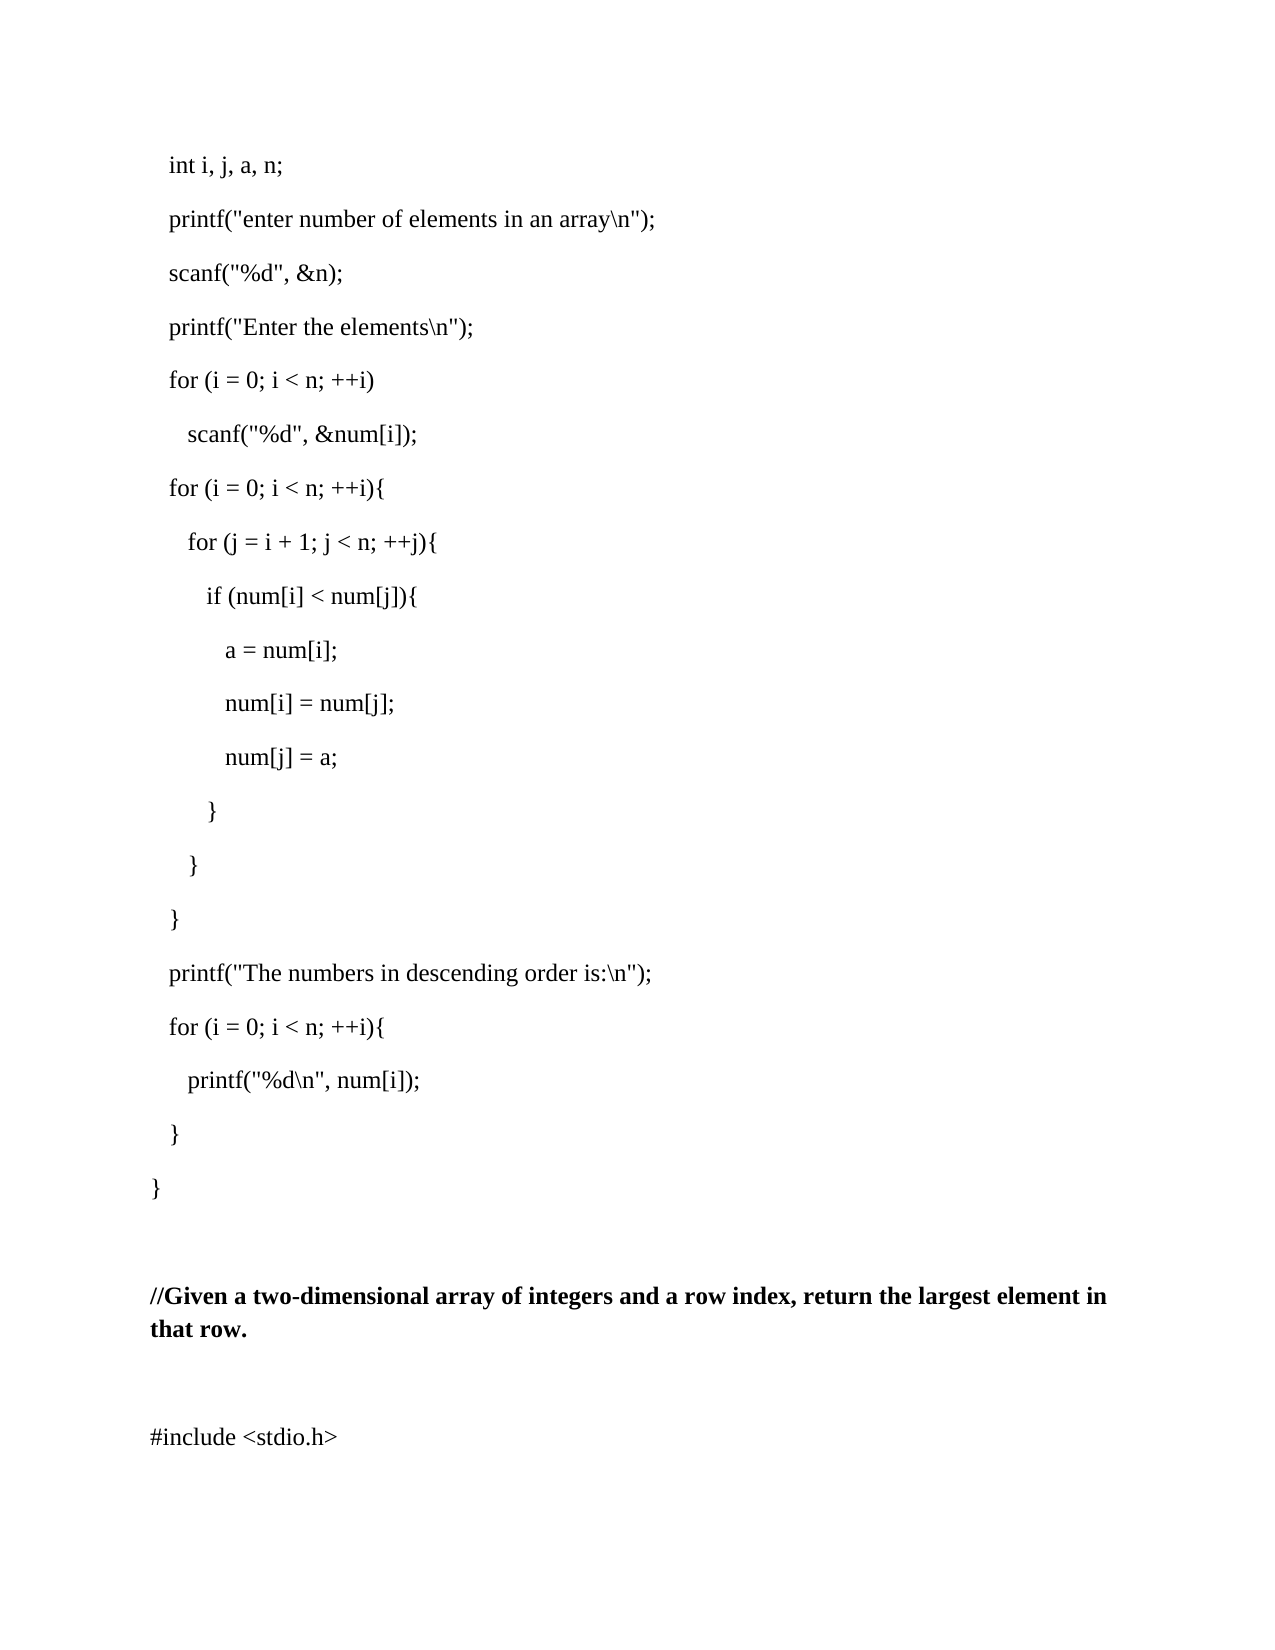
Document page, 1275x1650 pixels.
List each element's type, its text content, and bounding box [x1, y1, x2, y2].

text #include <stdio.h> [150, 1422, 1125, 1450]
text for (i = 0; i < n; ++i){ [150, 473, 1125, 502]
text if (num[i] < num[j]){ [150, 581, 1125, 609]
text //Given a two-dimensional array of integers and a row index, return the largest element in that row. [150, 1281, 1125, 1343]
text num[i] = num[j]; [150, 688, 1125, 717]
text scanf("%d", &n); [150, 258, 1125, 286]
text } [150, 796, 1125, 825]
text printf("Enter the elements\n"); [150, 312, 1125, 340]
text scanf("%d", &num[i]); [150, 419, 1125, 448]
text for (i = 0; i < n; ++i){ [150, 1012, 1125, 1040]
text for (i = 0; i < n; ++i) [150, 365, 1125, 394]
text num[j] = a; [150, 742, 1125, 771]
text } [150, 1173, 1125, 1202]
text } [150, 850, 1125, 879]
text printf("The numbers in descending order is:\n"); [150, 958, 1125, 987]
text printf("%d\n", num[i]); [150, 1066, 1125, 1094]
text for (j = i + 1; j < n; ++j){ [150, 527, 1125, 556]
text } [150, 1119, 1125, 1148]
text printf("enter number of elements in an array\n"); [150, 204, 1125, 233]
text } [150, 904, 1125, 933]
text int i, j, a, n; [150, 150, 1125, 179]
text a = num[i]; [150, 635, 1125, 663]
